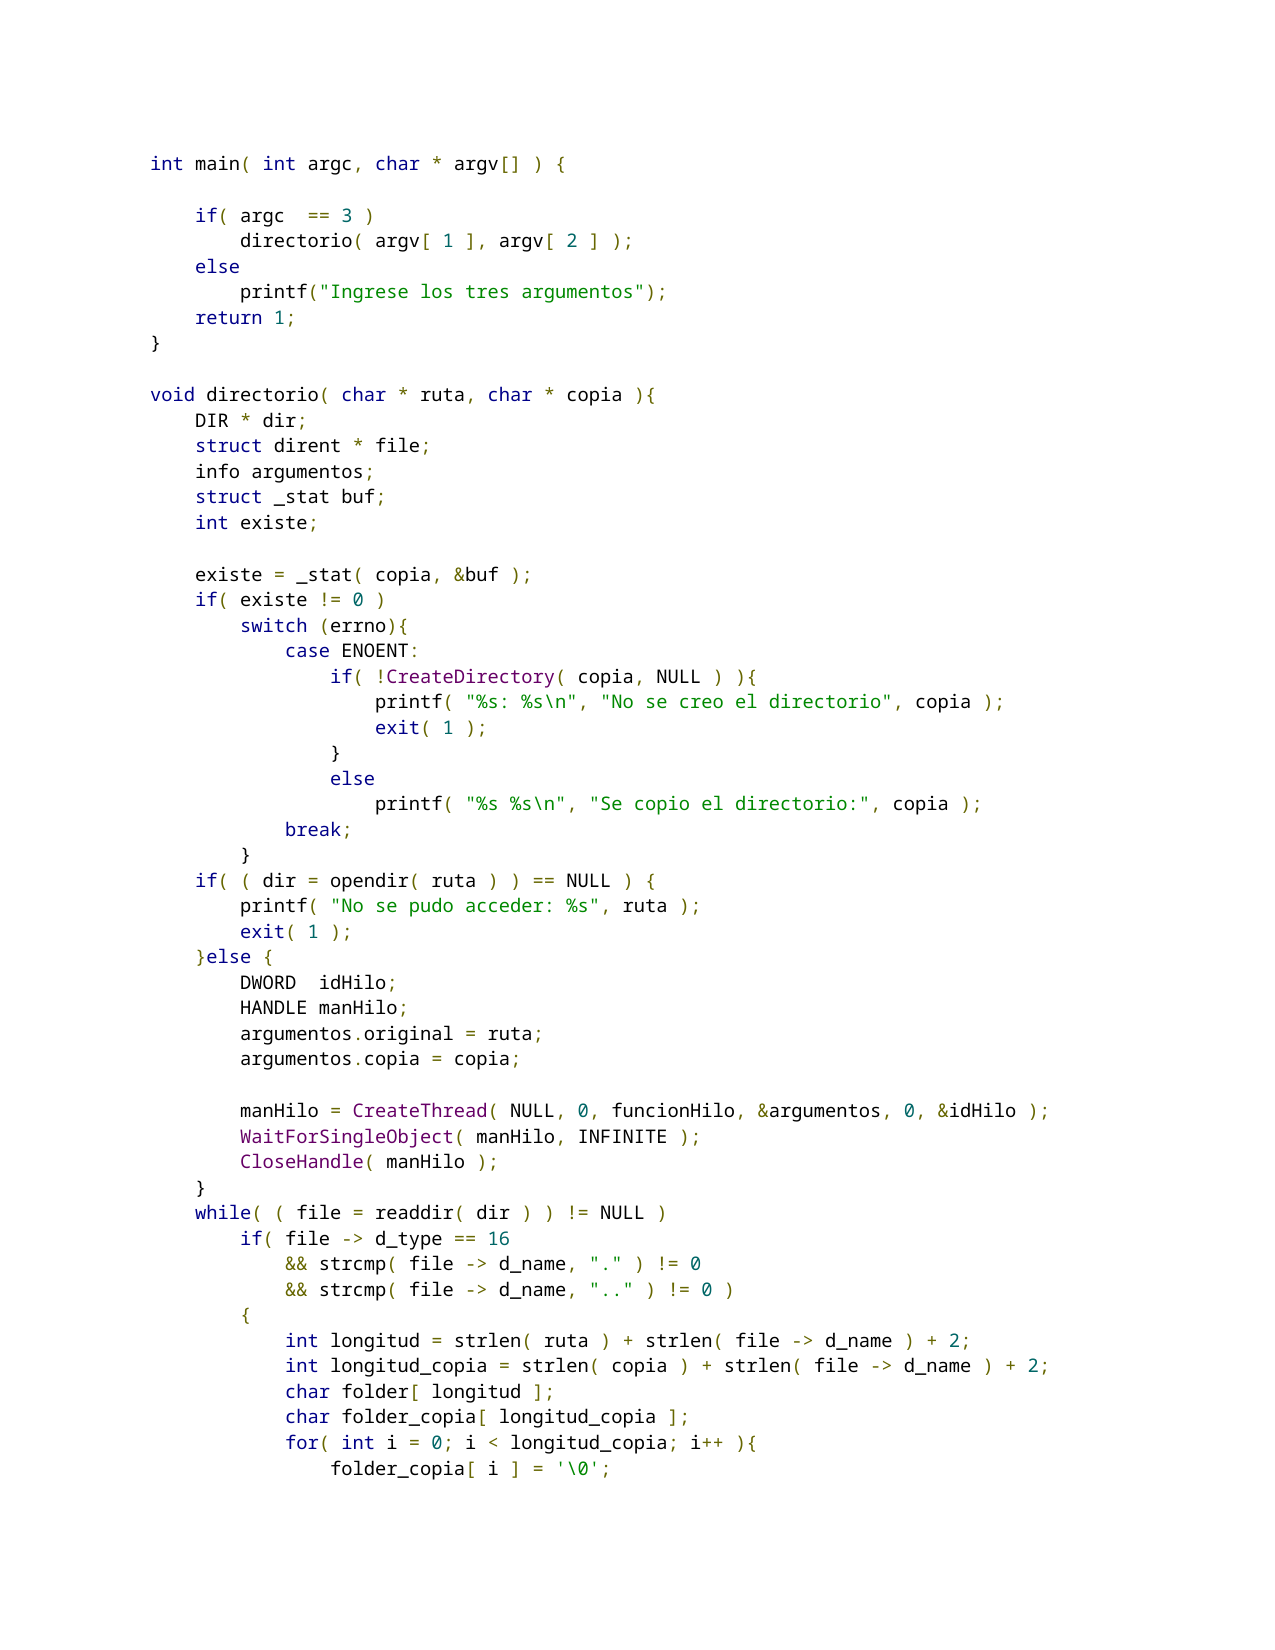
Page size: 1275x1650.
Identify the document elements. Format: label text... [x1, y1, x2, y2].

text if( file -> d_type == 16 [150, 1225, 1125, 1251]
text info argumentos; [150, 458, 1125, 483]
text printf( "No se pudo acceder: %s", ruta ); [150, 893, 1125, 918]
text int existe; [150, 509, 1125, 534]
text int longitud_copia = strlen( copia ) + strlen( file -> d_name ) + 2; [150, 1353, 1125, 1378]
text folder_copia[ i ] = '\0'; [150, 1455, 1125, 1480]
text if( ( dir = opendir( ruta ) ) == NULL ) { [150, 867, 1125, 893]
text && strcmp( file -> d_name, ".." ) != 0 ) [150, 1276, 1125, 1302]
text } [150, 329, 1125, 355]
text struct dirent * file; [150, 432, 1125, 458]
text printf( "%s %s\n", "Se copio el directorio:", copia ); [150, 791, 1125, 816]
text else [150, 765, 1125, 791]
text if( argc == 3 ) [150, 202, 1125, 227]
text printf( "%s: %s\n", "No se creo el directorio", copia ); [150, 688, 1125, 714]
text if( existe != 0 ) [150, 586, 1125, 612]
text }else { [150, 944, 1125, 969]
text int main( int argc, char * argv[] ) { [150, 150, 1125, 176]
text switch (errno){ [150, 612, 1125, 637]
text if( !CreateDirectory( copia, NULL ) ){ [150, 663, 1125, 688]
text } [150, 739, 1125, 765]
text char folder[ longitud ]; [150, 1378, 1125, 1404]
text && strcmp( file -> d_name, "." ) != 0 [150, 1251, 1125, 1276]
text for( int i = 0; i < longitud_copia; i++ ){ [150, 1429, 1125, 1455]
text printf("Ingrese los tres argumentos"); [150, 278, 1125, 304]
text HANDLE manHilo; [150, 995, 1125, 1020]
text argumentos.original = ruta; [150, 1020, 1125, 1046]
text while( ( file = readdir( dir ) ) != NULL ) [150, 1200, 1125, 1225]
text return 1; [150, 304, 1125, 329]
text argumentos.copia = copia; [150, 1046, 1125, 1071]
text DIR * dir; [150, 407, 1125, 432]
text char folder_copia[ longitud_copia ]; [150, 1404, 1125, 1429]
text break; [150, 816, 1125, 842]
text WaitForSingleObject( manHilo, INFINITE ); [150, 1123, 1125, 1149]
text exit( 1 ); [150, 918, 1125, 944]
text manHilo = CreateThread( NULL, 0, funcionHilo, &argumentos, 0, &idHilo ); [150, 1098, 1125, 1123]
text CloseHandle( manHilo ); [150, 1149, 1125, 1174]
text void directorio( char * ruta, char * copia ){ [150, 381, 1125, 407]
text existe = _stat( copia, &buf ); [150, 561, 1125, 586]
text DWORD idHilo; [150, 969, 1125, 995]
text exit( 1 ); [150, 714, 1125, 739]
text struct _stat buf; [150, 483, 1125, 509]
text } [150, 1174, 1125, 1200]
text } [150, 842, 1125, 867]
text else [150, 253, 1125, 278]
text case ENOENT: [150, 637, 1125, 663]
text int longitud = strlen( ruta ) + strlen( file -> d_name ) + 2; [150, 1327, 1125, 1353]
text { [150, 1302, 1125, 1327]
text directorio( argv[ 1 ], argv[ 2 ] ); [150, 227, 1125, 253]
